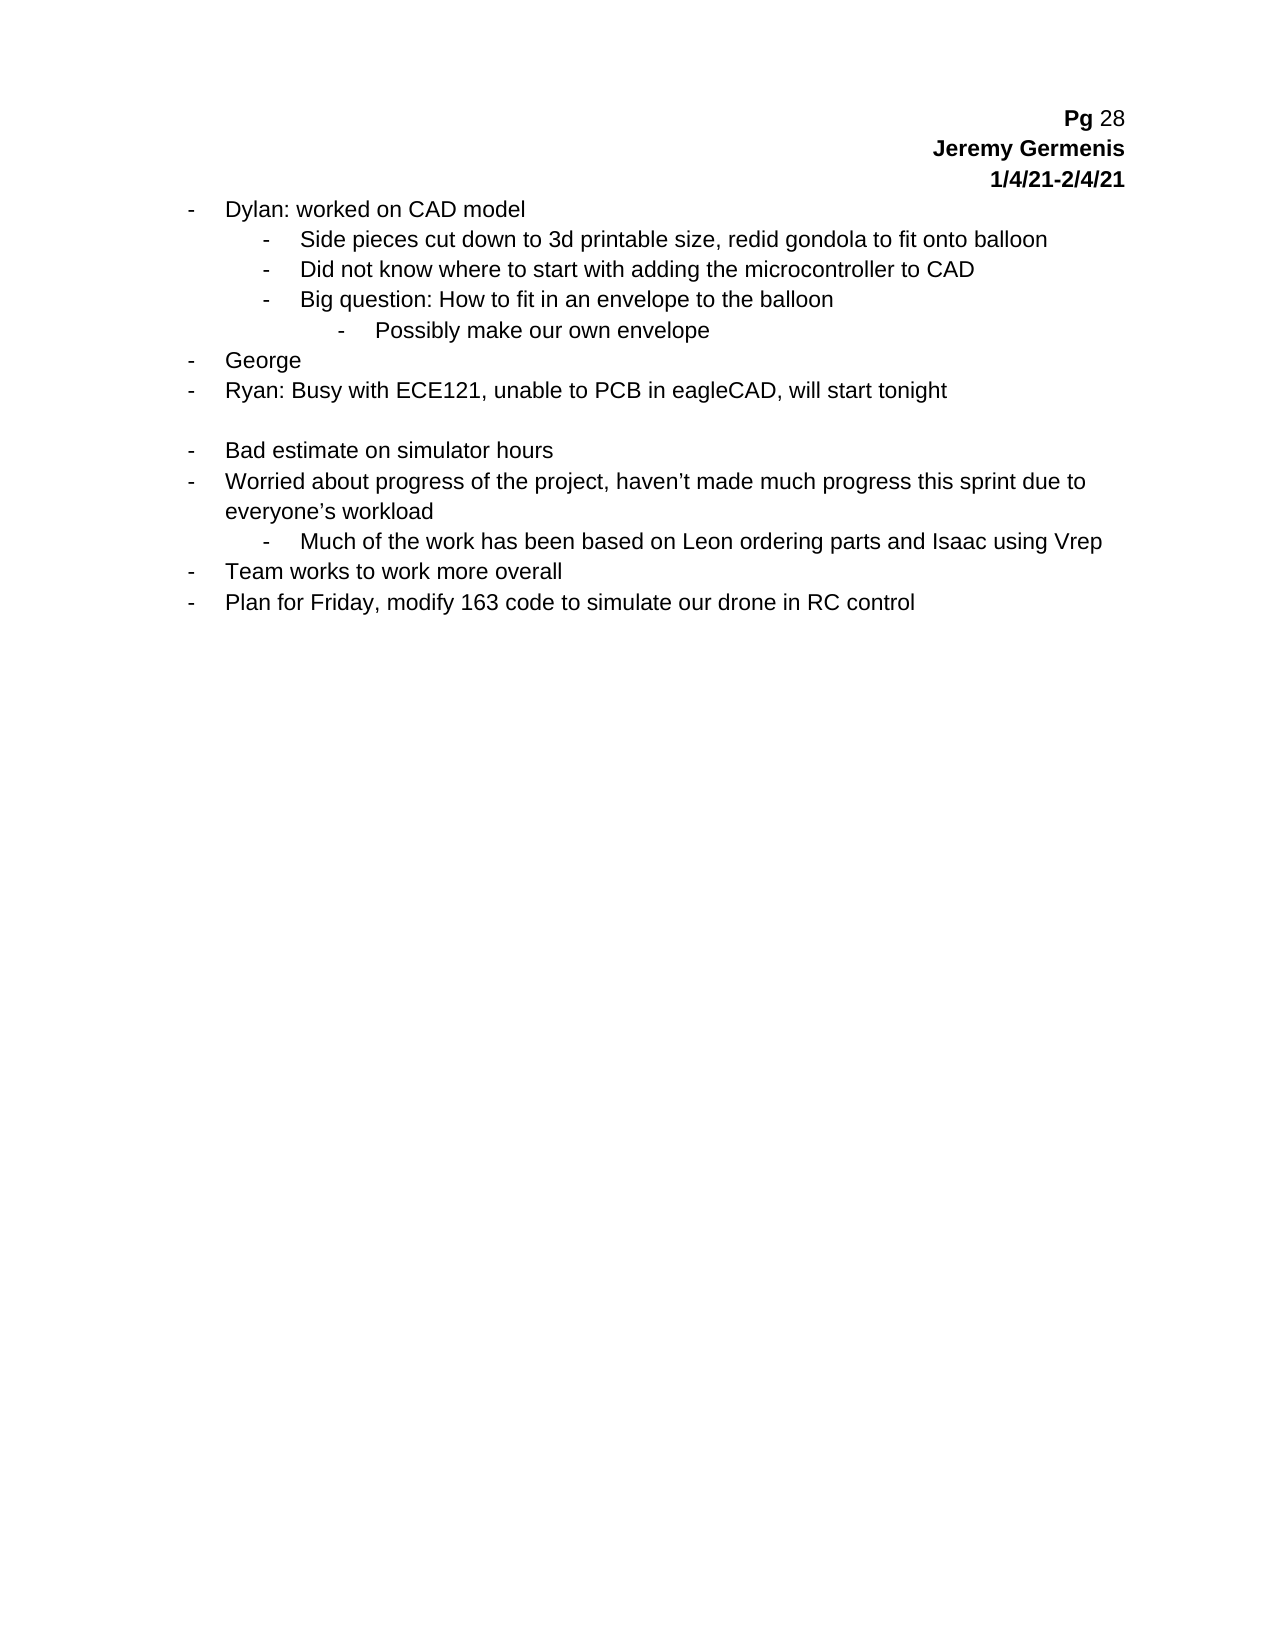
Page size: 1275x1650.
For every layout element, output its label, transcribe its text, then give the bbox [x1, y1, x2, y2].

list Much of the work has been based on Leon ordering parts and Isaac using Vrep [262, 528, 1125, 554]
list Big question: How to fit in an envelope to the balloon [262, 286, 1125, 313]
list Team works to work more overall [187, 558, 1125, 585]
list Dylan: worked on CAD model [187, 196, 1125, 222]
list Did not know where to start with adding the microcontroller to CAD [262, 256, 1125, 283]
list George [187, 347, 1125, 373]
list Ryan: Busy with ECE121, unable to PCB in eagleCAD, will start tonight [187, 377, 1125, 403]
list Plan for Friday, modify 163 code to simulate our drone in RC control [187, 588, 1125, 615]
list Worried about progress of the project, haven’t made much progress this sprint due to everyone’s workload [187, 468, 1125, 524]
list Possibly make our own envelope [337, 317, 1125, 343]
list Bad estimate on simulator hours [187, 437, 1125, 464]
list Side pieces cut down to 3d printable size, redid gondola to fit onto balloon [262, 226, 1125, 252]
